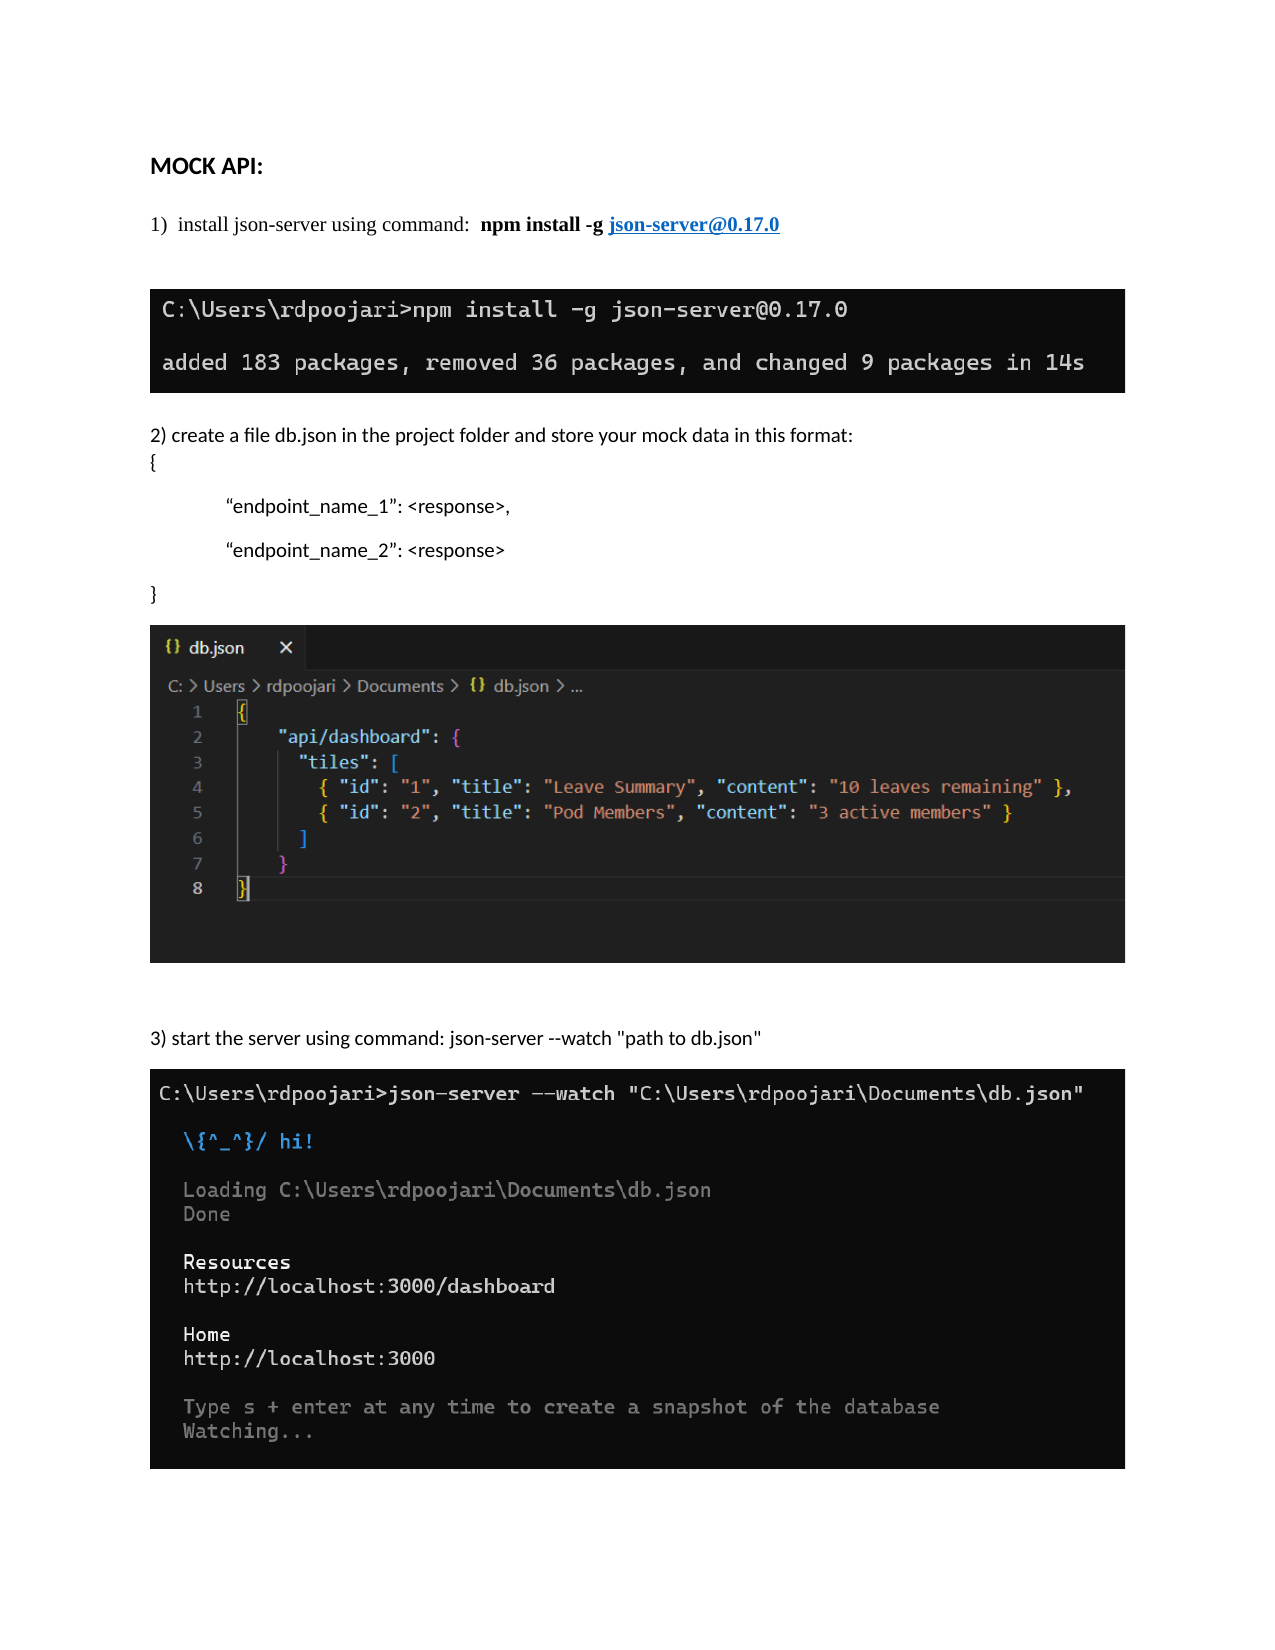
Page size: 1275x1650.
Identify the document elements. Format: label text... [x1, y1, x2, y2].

text 1) install json-server using command: npm install -g json-server@0.17.0 [150, 212, 1125, 236]
picture [150, 625, 1125, 963]
text MOCK API: [150, 150, 1125, 181]
picture [150, 1069, 1125, 1469]
text “endpoint_name_1”: <response>, [150, 493, 1125, 519]
text } [150, 582, 1125, 607]
picture [150, 289, 1125, 393]
text 2) create a file db.json in the project folder and store your mock data in this format: { [150, 422, 1125, 475]
text 3) start the server using command: json-server --watch "path to db.json" [150, 1025, 1125, 1051]
text “endpoint_name_2”: <response> [150, 538, 1125, 563]
